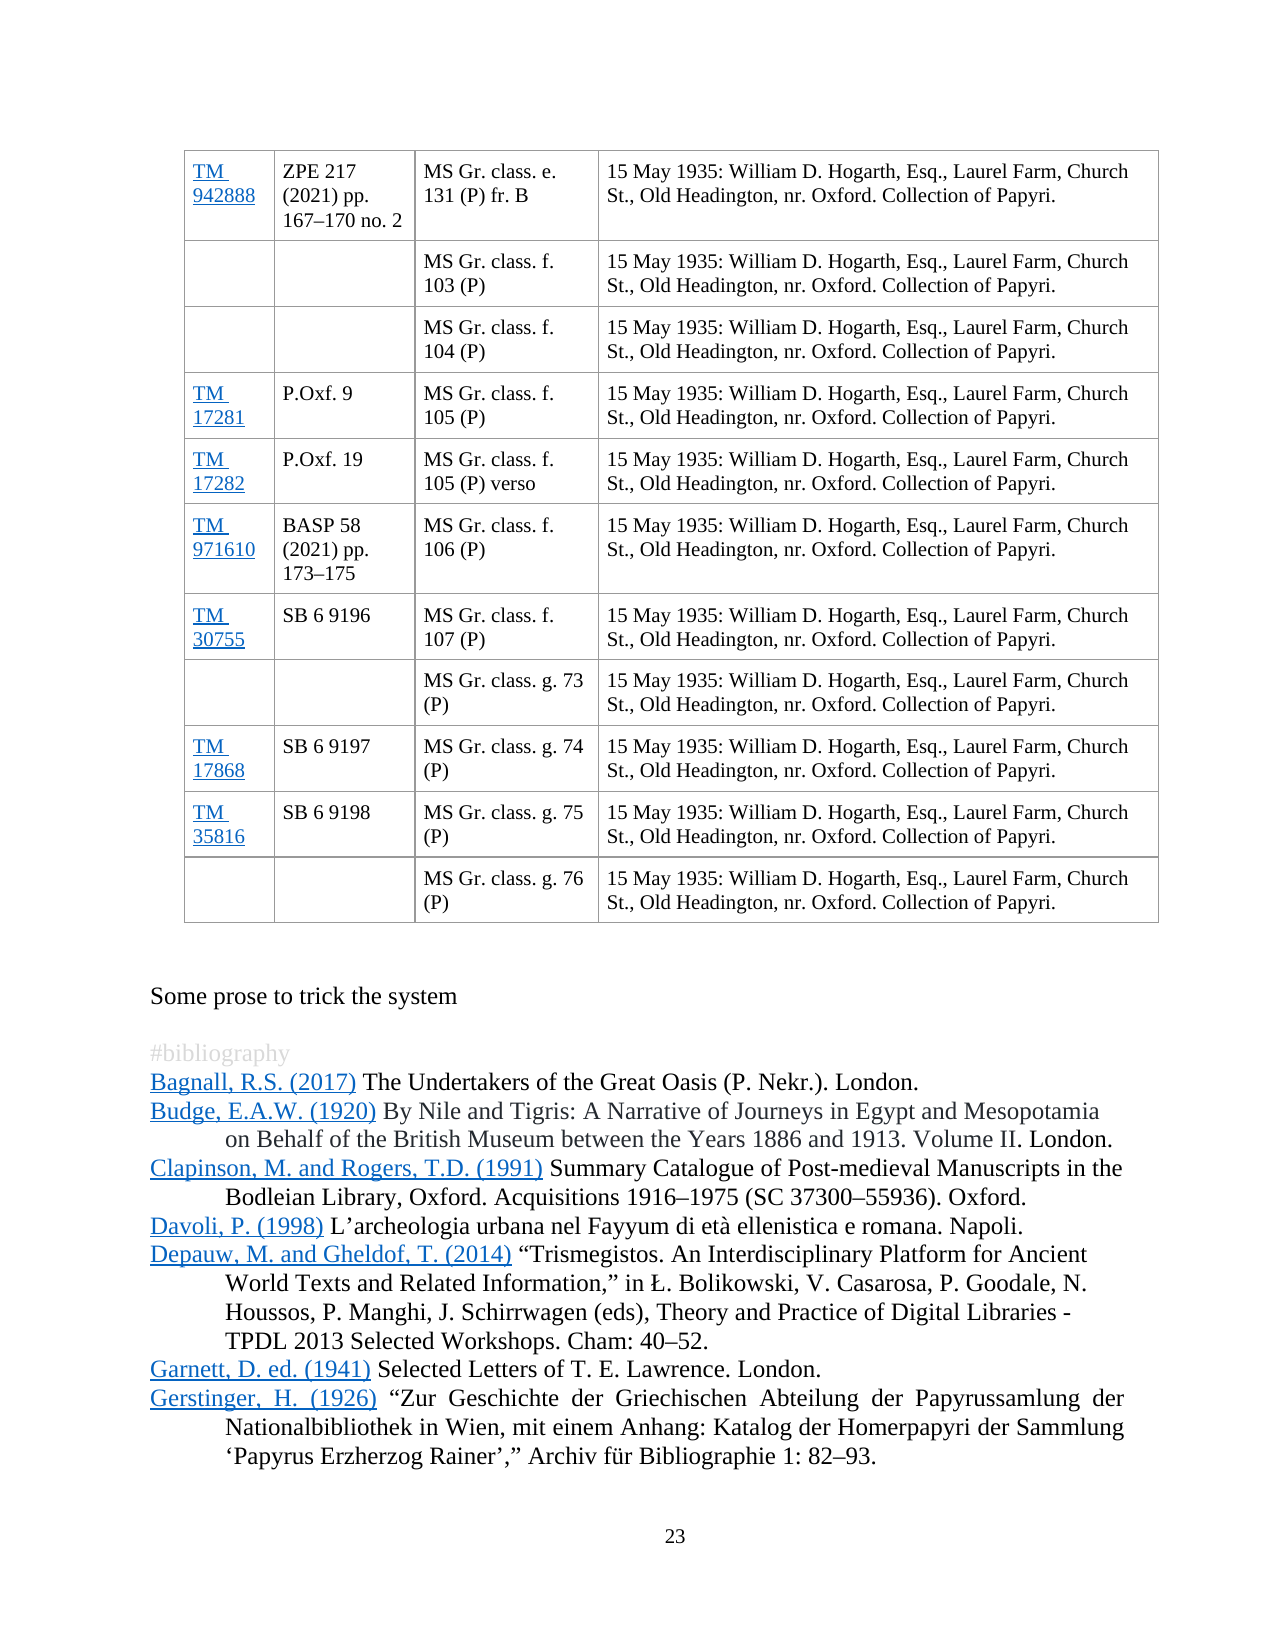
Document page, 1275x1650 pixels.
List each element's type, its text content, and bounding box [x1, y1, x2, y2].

text Depauw, M. and Gheldof, T. (2014) “Trismegistos. An Interdisciplinary Platform for Ancient World Texts and Related Information,” in Ł. Bolikowski, V. Casarosa, P. Goodale, N. Houssos, P. Manghi, J. Schirrwagen (eds), Theory and Practice of Digital Libraries - TPDL 2013 Selected Workshops. Cham: 40–52. [150, 1239, 1125, 1354]
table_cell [599, 151, 1158, 240]
table_cell 15 May 1935: William D. Hogarth, Esq., Laurel Farm, Church St., Old Headington, nr. Oxford. Collection of Papyri. [599, 792, 1158, 856]
text Garnett, D. ed. (1941) Selected Letters of T. E. Lawrence. London. [150, 1354, 1125, 1383]
table_cell 15 May 1935: William D. Hogarth, Esq., Laurel Farm, Church St., Old Headington, nr. Oxford. Collection of Papyri. [599, 504, 1158, 593]
table_cell ZPE 217 (2021) pp. 167–170 no. 2 [275, 151, 414, 240]
table_cell MS Gr. class. f. 106 (P) [416, 504, 598, 593]
table_cell [185, 660, 274, 725]
table_cell SB 6 9198 [275, 792, 414, 856]
table_cell TM 35816 [185, 792, 274, 856]
table_cell TM 17282 [185, 439, 274, 503]
table_cell P.Oxf. 19 [275, 439, 414, 503]
text Some prose to trick the system [150, 981, 1125, 1009]
table_cell 15 May 1935: William D. Hogarth, Esq., Laurel Farm, Church St., Old Headington, nr. Oxford. Collection of Papyri. [599, 439, 1158, 503]
table_cell [185, 241, 274, 306]
table_cell 15 May 1935: William D. Hogarth, Esq., Laurel Farm, Church St., Old Headington, nr. Oxford. Collection of Papyri. [599, 726, 1158, 791]
table_cell 15 May 1935: William D. Hogarth, Esq., Laurel Farm, Church St., Old Headington, nr. Oxford. Collection of Papyri. [599, 858, 1158, 922]
table_cell [185, 307, 274, 372]
table_cell MS Gr. class. g. 76 (P) [416, 858, 598, 922]
table_cell MS Gr. class. e. 131 (P) fr. B [416, 151, 598, 240]
table_cell MS Gr. class. f. 103 (P) [416, 241, 598, 306]
table_cell [185, 858, 274, 922]
text #bibliography [150, 1038, 1125, 1067]
text Clapinson, M. and Rogers, T.D. (1991) Summary Catalogue of Post-medieval Manuscripts in the Bodleian Library, Oxford. Acquisitions 1916–1975 (SC 37300–55936). Oxford. [150, 1153, 1125, 1211]
table_cell MS Gr. class. g. 73 (P) [416, 660, 598, 725]
table_cell [275, 660, 414, 725]
table_cell TM 30755 [185, 594, 274, 659]
text Gerstinger, H. (1926) “Zur Geschichte der Griechischen Abteilung der Papyrussamlung der Nationalbibliothek in Wien, mit einem Anhang: Katalog der Homerpapyri der Sammlung ‘Papyrus Erzherzog Rainer’,” Archiv für Bibliographie 1: 82–93. [150, 1383, 1125, 1469]
table_cell 15 May 1935: William D. Hogarth, Esq., Laurel Farm, Church St., Old Headington, nr. Oxford. Collection of Papyri. [599, 307, 1158, 372]
table_cell [275, 307, 414, 372]
table_cell MS Gr. class. f. 107 (P) [416, 594, 598, 659]
table_cell P.Oxf. 9 [275, 373, 414, 437]
text Budge, E.A.W. (1920) By Nile and Tigris: A Narrative of Journeys in Egypt and Mesopotamia on Behalf of the British Museum between the Years 1886 and 1913. Volume II. London. [150, 1096, 1125, 1153]
table_cell 15 May 1935: William D. Hogarth, Esq., Laurel Farm, Church St., Old Headington, nr. Oxford. Collection of Papyri. [599, 594, 1158, 659]
table_cell MS Gr. class. f. 105 (P) [416, 373, 598, 437]
table_cell BASP 58 (2021) pp. 173–175 [275, 504, 414, 593]
table_cell TM 971610 [185, 504, 274, 593]
table_cell MS Gr. class. f. 105 (P) verso [416, 439, 598, 503]
table_cell 15 May 1935: William D. Hogarth, Esq., Laurel Farm, Church St., Old Headington, nr. Oxford. Collection of Papyri. [599, 241, 1158, 306]
text Bagnall, R.S. (2017) The Undertakers of the Great Oasis (P. Nekr.). London. [150, 1067, 1125, 1096]
table_cell TM 17868 [185, 726, 274, 791]
table_cell 15 May 1935: William D. Hogarth, Esq., Laurel Farm, Church St., Old Headington, nr. Oxford. Collection of Papyri. [599, 660, 1158, 725]
table_cell SB 6 9196 [275, 594, 414, 659]
table_cell SB 6 9197 [275, 726, 414, 791]
table_cell 15 May 1935: William D. Hogarth, Esq., Laurel Farm, Church St., Old Headington, nr. Oxford. Collection of Papyri. [599, 373, 1158, 437]
table_cell [275, 241, 414, 306]
table_cell MS Gr. class. g. 75 (P) [416, 792, 598, 856]
table_cell [275, 858, 414, 922]
text Davoli, P. (1998) L’archeologia urbana nel Fayyum di età ellenistica e romana. Napoli. [150, 1211, 1125, 1239]
table_cell MS Gr. class. f. 104 (P) [416, 307, 598, 372]
table_cell TM 17281 [185, 373, 274, 437]
table_cell TM 942888 [185, 151, 274, 240]
table_cell MS Gr. class. g. 74 (P) [416, 726, 598, 791]
